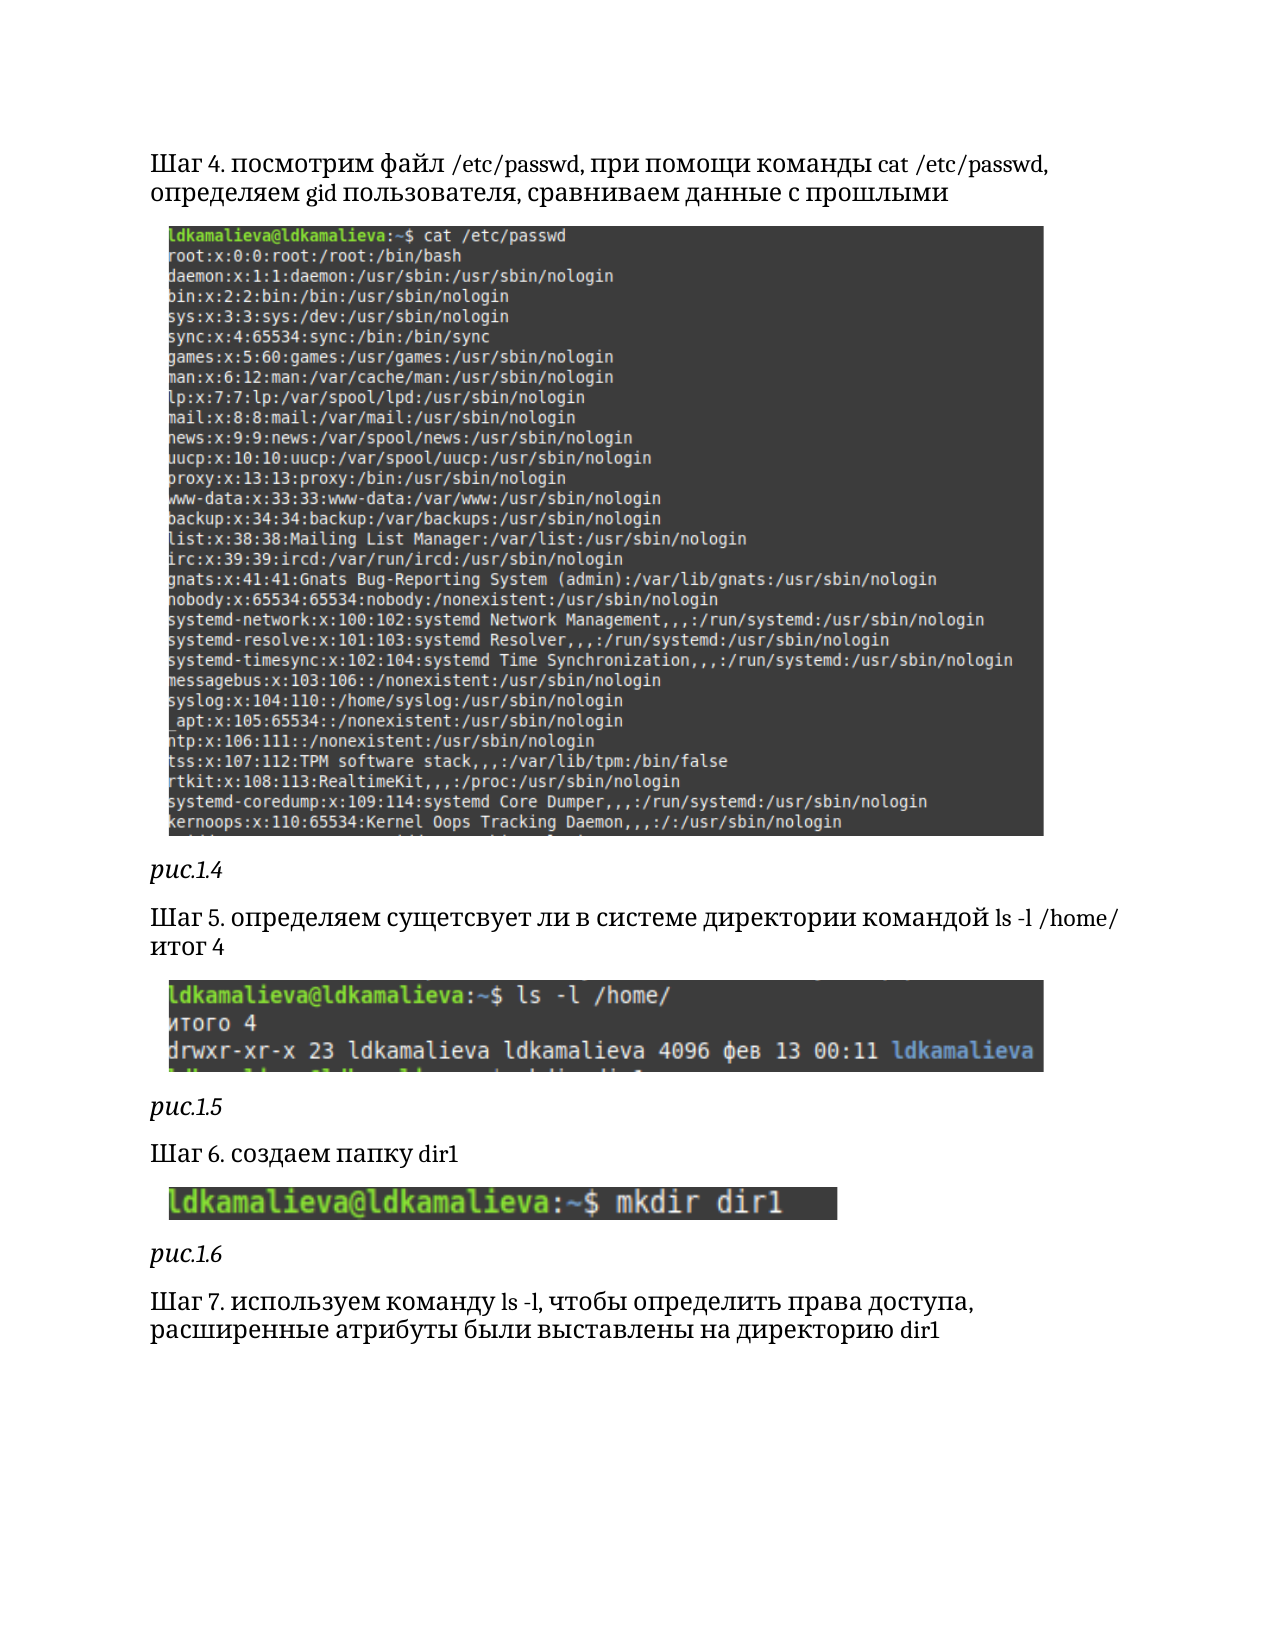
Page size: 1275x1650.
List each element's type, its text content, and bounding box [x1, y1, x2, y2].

text рис.1.5 [150, 1093, 1125, 1122]
text Шаг 4. посмотрим файл /etc/passwd, при помощи команды cat /etc/passwd, определяем gid пользователя, сравниваем данные с прошлыми [150, 150, 1125, 207]
picture [168, 226, 1044, 836]
text рис.1.6 [150, 1240, 1125, 1269]
picture [168, 1187, 838, 1220]
text Шаг 6. создаем папку dir1 [150, 1140, 1125, 1169]
text рис.1.4 [150, 856, 1125, 885]
picture [168, 980, 1044, 1072]
text Шаг 7. используем команду ls -l, чтобы определить права доступа, расширенные атрибуты были выставлены на директорию dir1 [150, 1287, 1125, 1345]
text Шаг 5. определяем сущетсвует ли в системе директории командой ls -l /home/ итог 4 [150, 904, 1125, 961]
